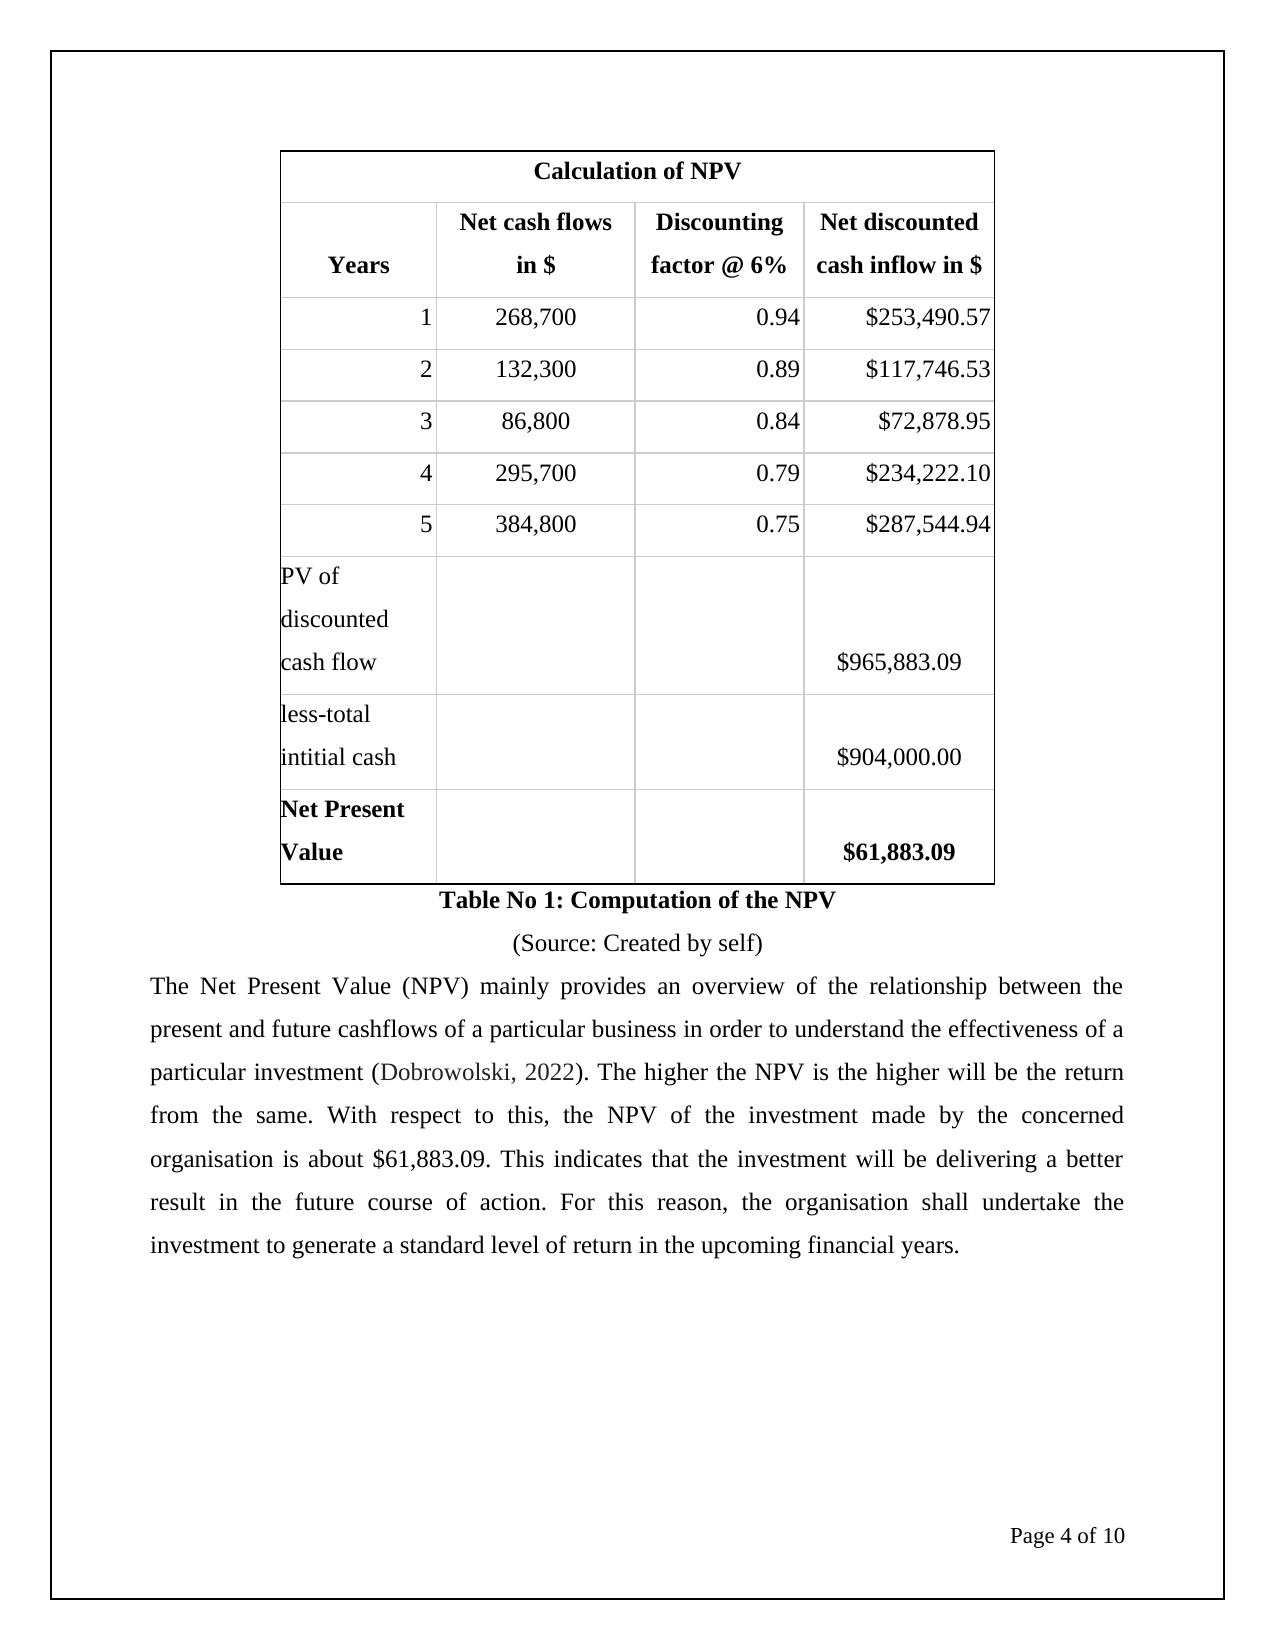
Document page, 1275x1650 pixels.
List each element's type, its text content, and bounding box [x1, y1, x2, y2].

table_cell [636, 695, 803, 788]
table_cell Net Present Value [281, 790, 436, 883]
table_cell 0.75 [636, 505, 803, 556]
table_header Calculation of NPV [281, 152, 994, 202]
text Table No 1: Computation of the NPV [150, 885, 1125, 914]
table_cell 268,700 [437, 298, 634, 348]
table_cell [636, 557, 803, 693]
table_cell 2 [281, 350, 436, 400]
table_cell [437, 790, 634, 883]
table_cell 384,800 [437, 505, 634, 556]
table_cell $234,222.10 [805, 454, 994, 504]
text (Source: Created by self) [150, 928, 1125, 957]
text The Net Present Value (NPV) mainly provides an overview of the relationship between the present and future cashflows of a particular business in order to understand the effectiveness of a particular investment (Dobrowolski, 2022). The higher the NPV is the higher will be the return from the same. With respect to this, the NPV of the investment made by the concerned organisation is about $61,883.09. This indicates that the investment will be delivering a better result in the future course of action. For this reason, the organisation shall undertake the investment to generate a standard level of return in the upcoming financial years. [150, 971, 1125, 1259]
table_cell less-total intitial cash [281, 695, 436, 788]
table_cell $904,000.00 [805, 695, 994, 788]
table_cell 0.94 [636, 298, 803, 348]
table_cell $61,883.09 [805, 790, 994, 883]
table_cell Net cash flows in $ [437, 203, 634, 297]
table_cell 295,700 [437, 454, 634, 504]
table_cell [437, 695, 634, 788]
table_cell 0.84 [636, 402, 803, 452]
table_cell Net discounted cash inflow in $ [805, 203, 994, 297]
table_cell 0.79 [636, 454, 803, 504]
table_cell Years [281, 203, 436, 297]
table_cell $253,490.57 [805, 298, 994, 348]
table_cell $287,544.94 [805, 505, 994, 556]
table_cell 3 [281, 402, 436, 452]
table_cell 1 [281, 298, 436, 348]
table_cell $117,746.53 [805, 350, 994, 400]
table_cell 4 [281, 454, 436, 504]
table_cell PV of discounted cash flow [281, 557, 436, 693]
table_cell 86,800 [437, 402, 634, 452]
table_cell [437, 557, 634, 693]
table_cell $72,878.95 [805, 402, 994, 452]
table_cell [636, 790, 803, 883]
table_cell $965,883.09 [805, 557, 994, 693]
table_cell 132,300 [437, 350, 634, 400]
table_cell 5 [281, 505, 436, 556]
table_cell Discounting factor @ 6% [636, 203, 803, 297]
table_cell 0.89 [636, 350, 803, 400]
